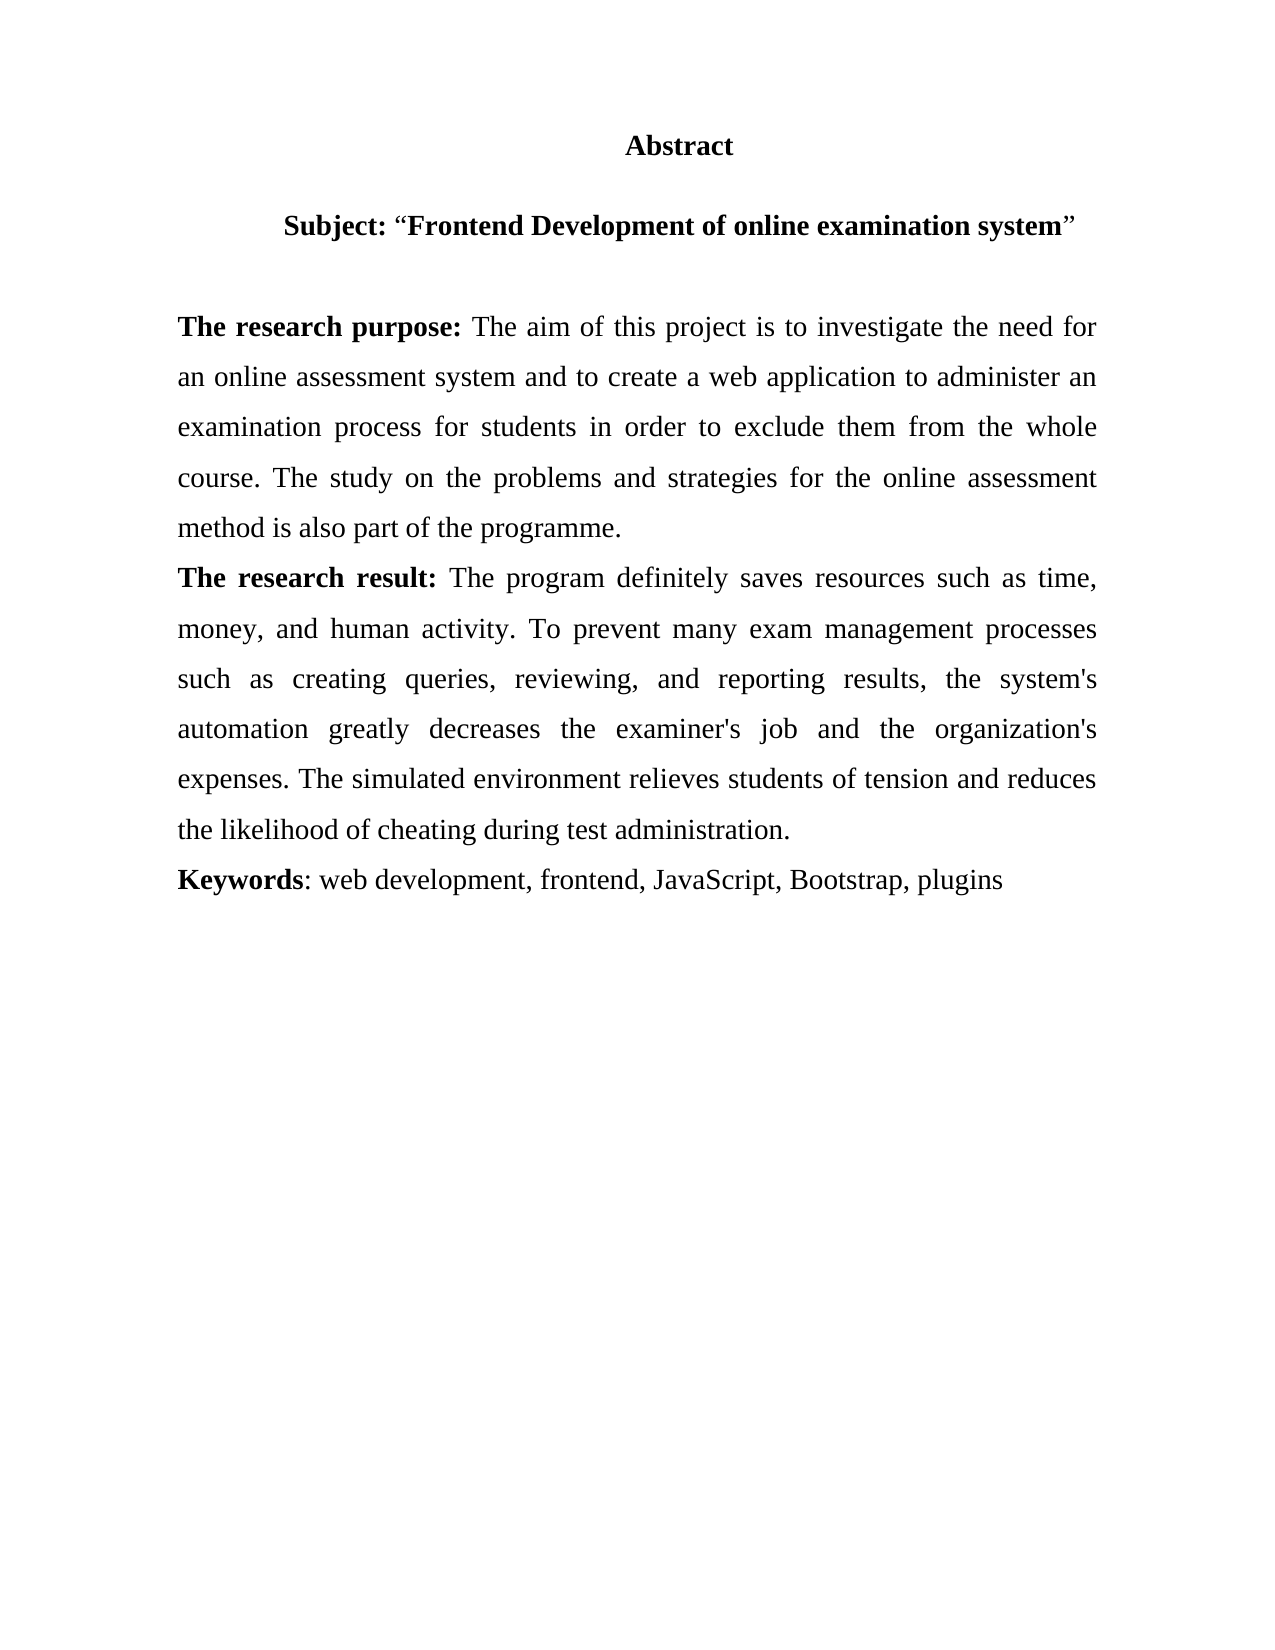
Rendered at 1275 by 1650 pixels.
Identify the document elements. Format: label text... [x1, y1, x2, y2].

text The research result: The program definitely saves resources such as time, money, and human activity. To prevent many exam management processes such as creating queries, reviewing, and reporting results, the system's automation greatly decreases the examiner's job and the organization's expenses. The simulated environment relieves students of tension and reduces the likelihood of cheating during test administration. [177, 560, 1098, 846]
subtitle Abstract [177, 128, 1181, 161]
text Keywords: web development, frontend, JavaScript, Bootstrap, plugins [177, 862, 1098, 896]
text The research purpose: The aim of this project is to investigate the need for an online assessment system and to create a web application to administer an examination process for students in order to exclude them from the whole course. The study on the problems and strategies for the online assessment method is also part of the programme. [177, 309, 1098, 544]
text Subject: “Frontend Development of online examination system” [177, 208, 1181, 242]
